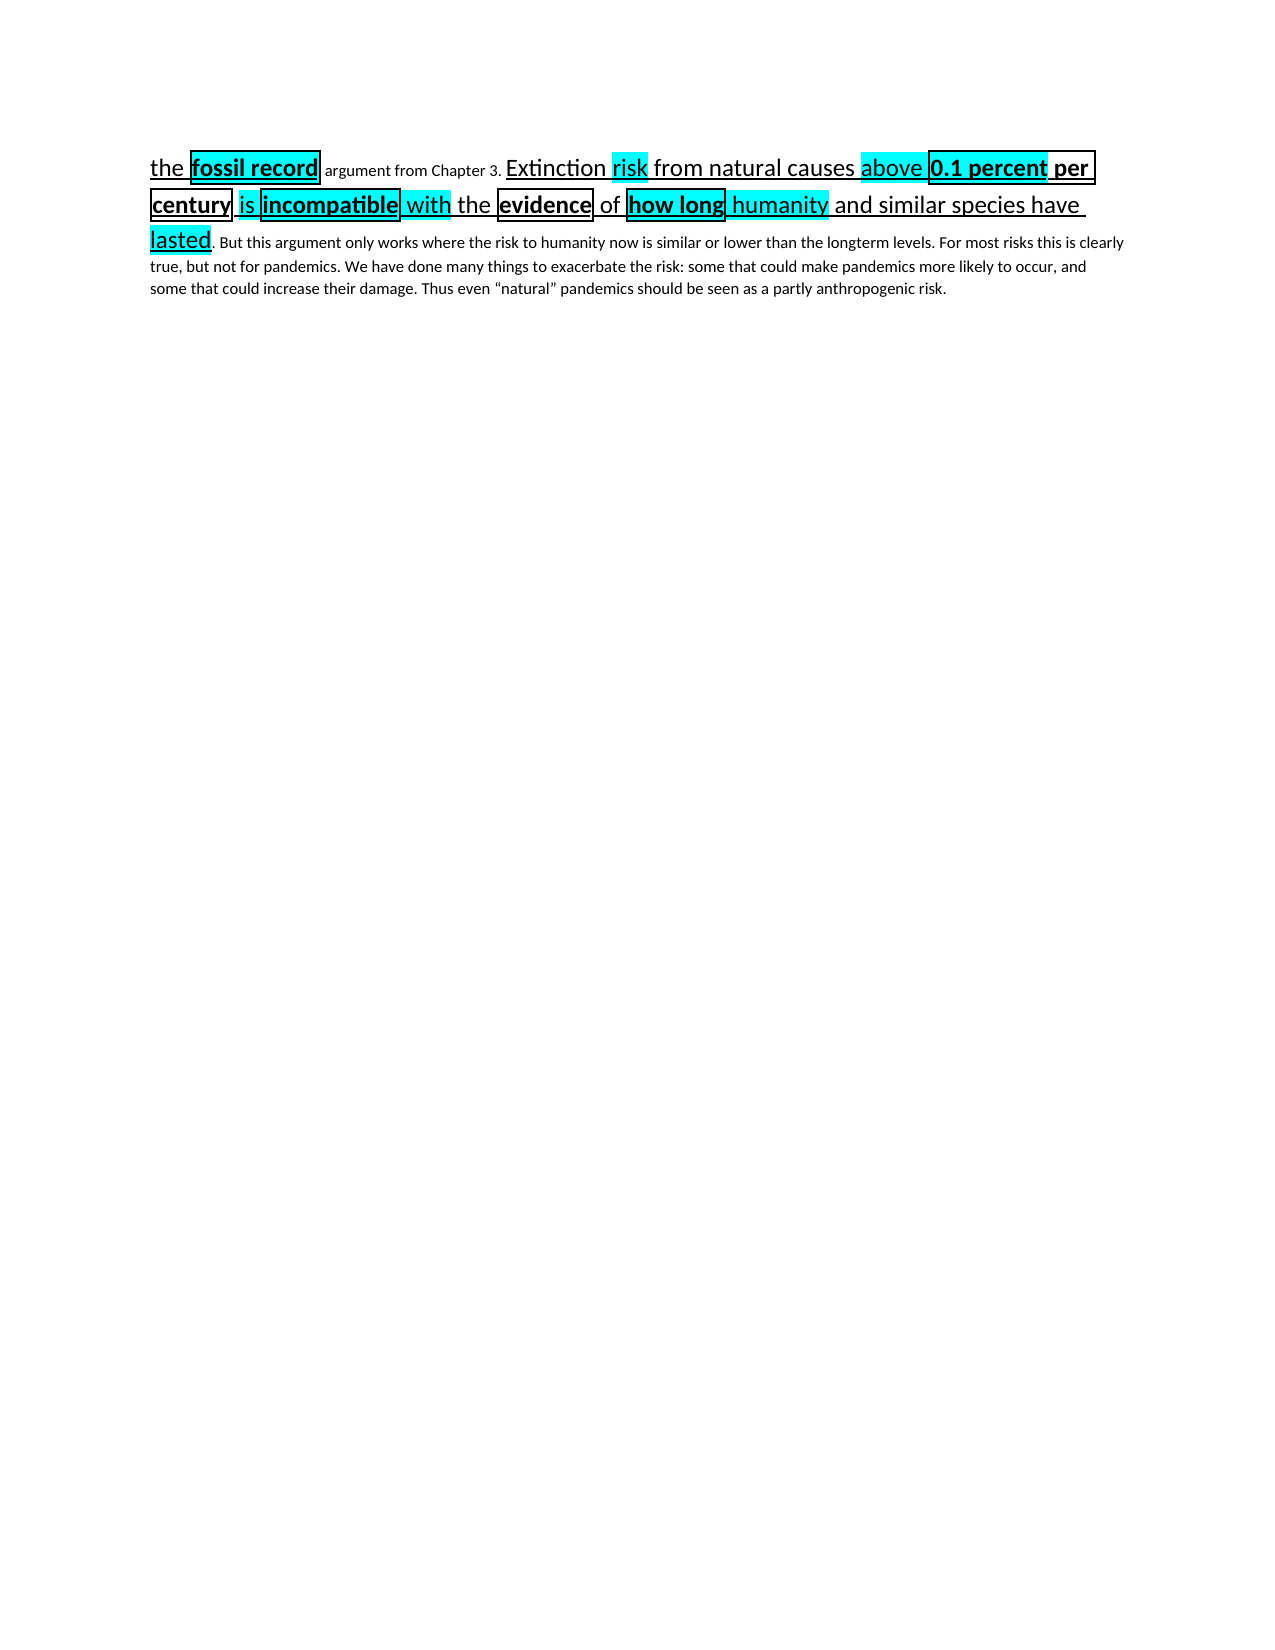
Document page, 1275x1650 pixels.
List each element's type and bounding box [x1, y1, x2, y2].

text [150, 150, 1125, 299]
